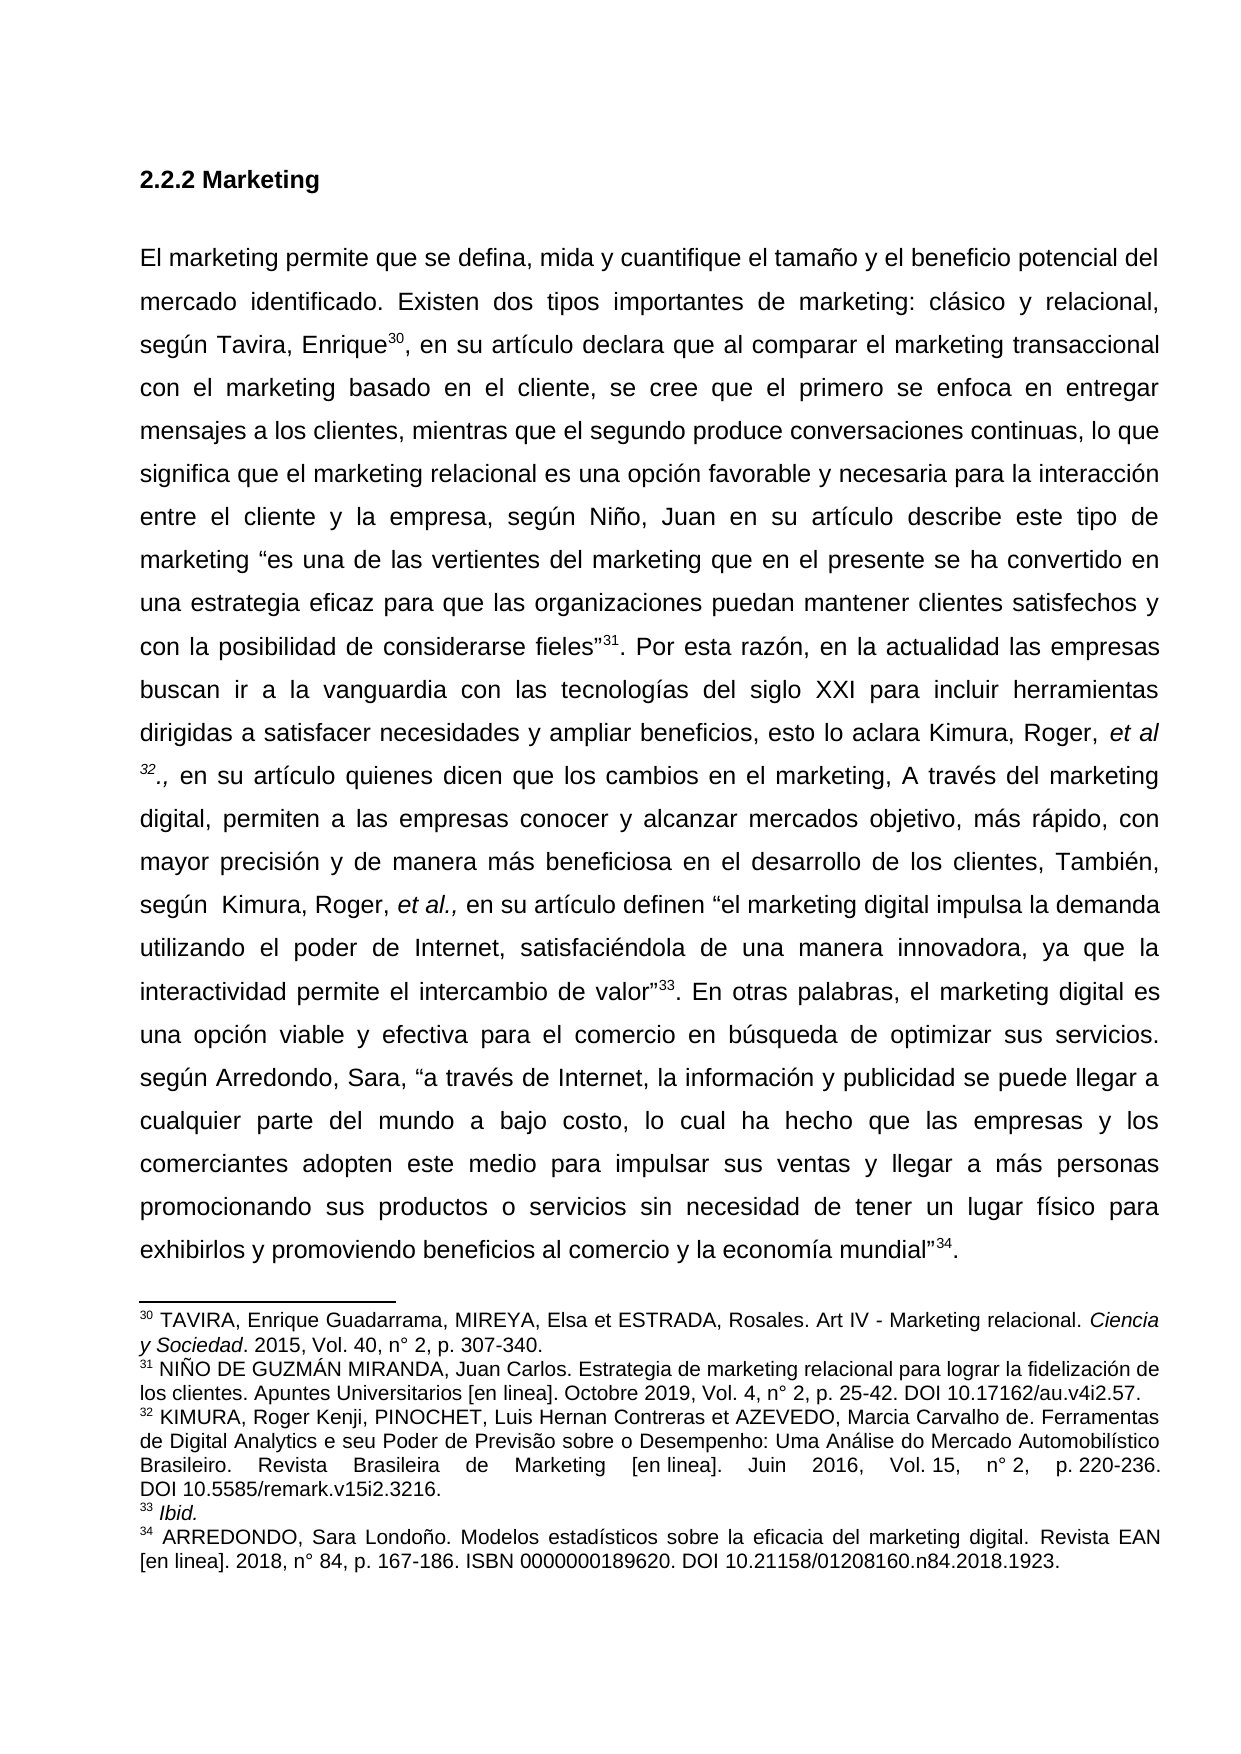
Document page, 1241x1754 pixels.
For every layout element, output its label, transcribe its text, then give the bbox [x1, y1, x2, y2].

subtitle 2.2.2 Marketing [139, 164, 1161, 193]
text El marketing permite que se defina, mida y cuantifique el tamaño y el beneficio potencial del mercado identificado. Existen dos tipos importantes de marketing: clásico y relacional, según Tavira, Enrique, en su artículo declara que al comparar el marketing transaccional con el marketing basado en el cliente, se cree que el primero se enfoca en entregar mensajes a los clientes, mientras que el segundo produce conversaciones continuas, lo que significa que el marketing relacional es una opción favorable y necesaria para la interacción entre el cliente y la empresa, según Niño, Juan en su artículo describe este tipo de marketing “es una de las vertientes del marketing que en el presente se ha convertido en una estrategia eficaz para que las organizaciones puedan mantener clientes satisfechos y con la posibilidad de considerarse fieles”. Por esta razón, en la actualidad las empresas buscan ir a la vanguardia con las tecnologías del siglo XXI para incluir herramientas dirigidas a satisfacer necesidades y ampliar beneficios, esto lo aclara Kimura, Roger, et al ., en su artículo quienes dicen que los cambios en el marketing, A través del marketing digital, permiten a las empresas conocer y alcanzar mercados objetivo, más rápido, con mayor precisión y de manera más beneficiosa en el desarrollo de los clientes, También, según Kimura, Roger, et al., en su artículo definen “el marketing digital impulsa la demanda utilizando el poder de Internet, satisfaciéndola de una manera innovadora, ya que la interactividad permite el intercambio de valor”. En otras palabras, el marketing digital es una opción viable y efectiva para el comercio en búsqueda de optimizar sus servicios. según Arredondo, Sara, “a través de Internet, la información y publicidad se puede llegar a cualquier parte del mundo a bajo costo, lo cual ha hecho que las empresas y los comerciantes adopten este medio para impulsar sus ventas y llegar a más personas promocionando sus productos o servicios sin necesidad de tener un lugar físico para exhibirlos y promoviendo beneficios al comercio y la economía mundial”. [139, 243, 1161, 1264]
